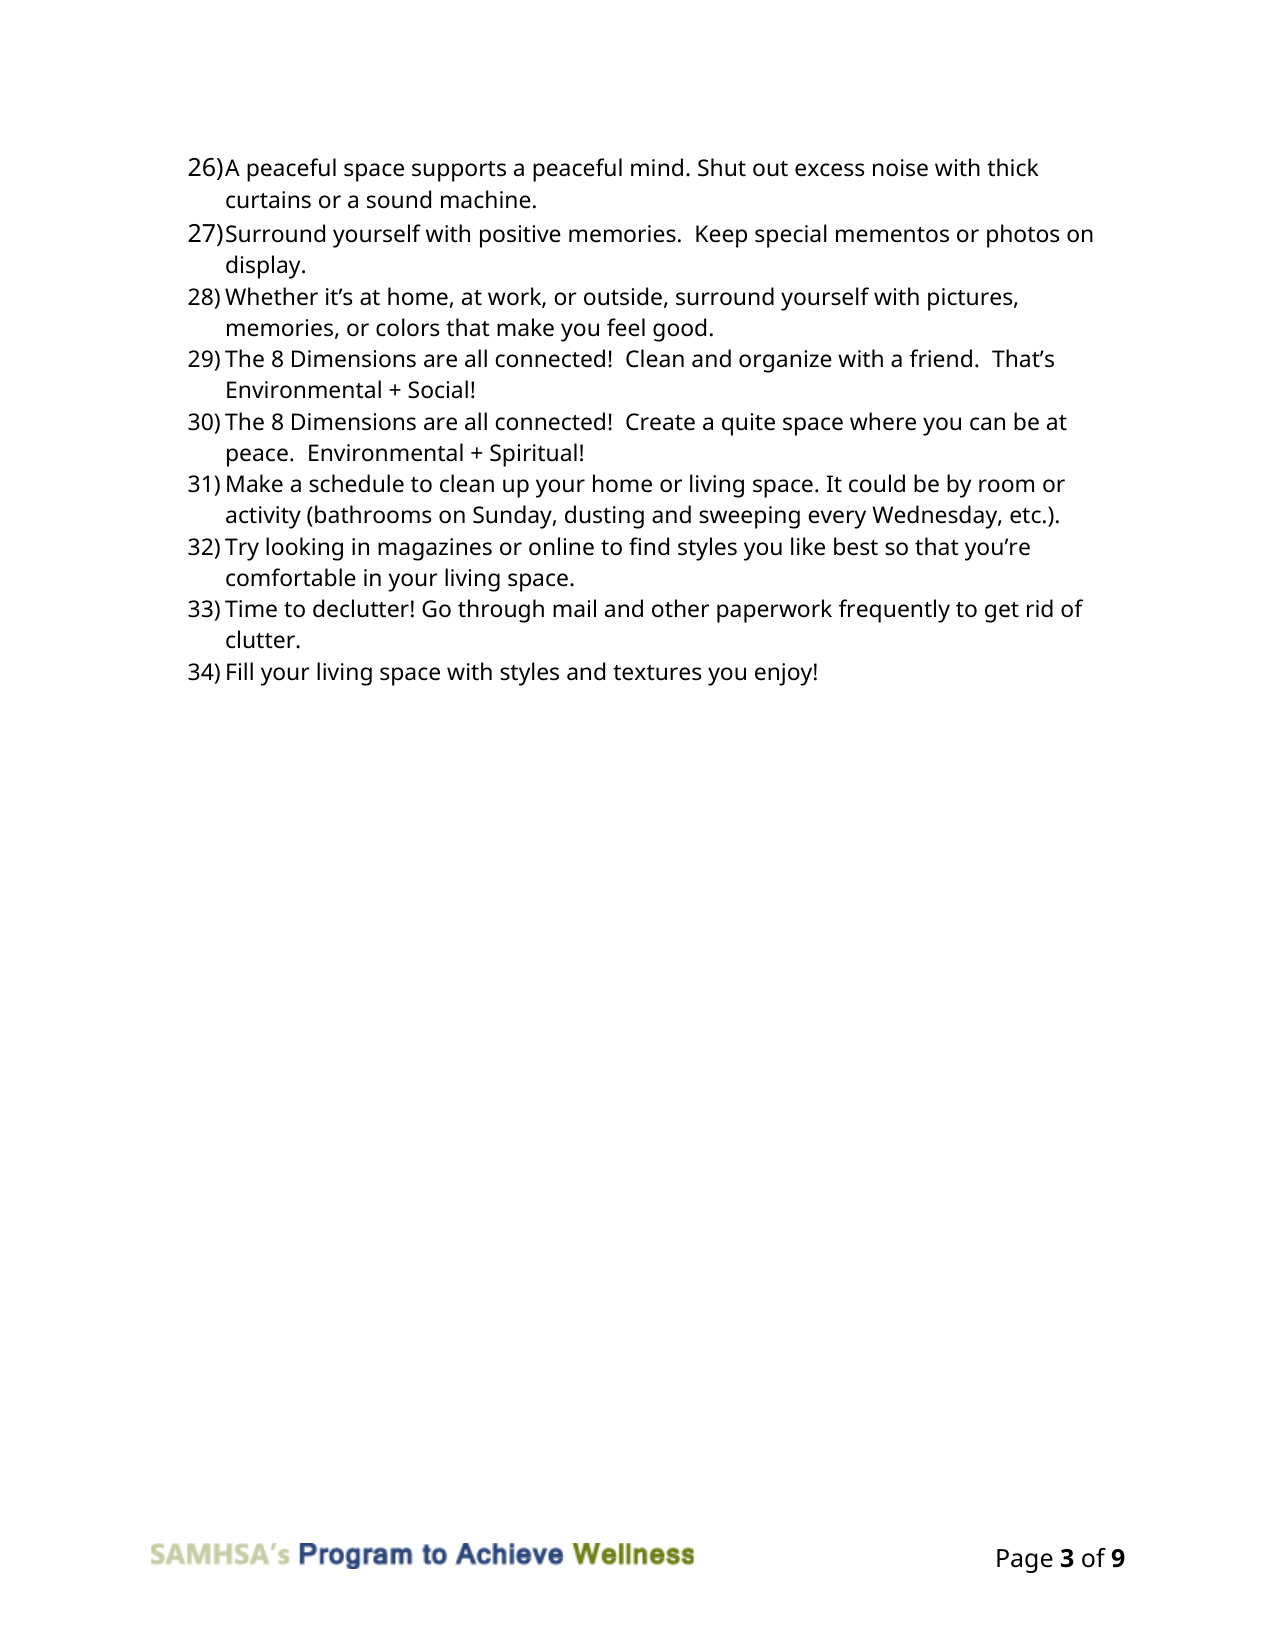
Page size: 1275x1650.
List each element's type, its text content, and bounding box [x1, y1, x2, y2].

list A peaceful space supports a peaceful mind. Shut out excess noise with thick curtains or a sound machine. [187, 150, 1125, 215]
list Whether it’s at home, at work, or outside, surround yourself with pictures, memories, or colors that make you feel good. [187, 281, 1125, 343]
list Try looking in magazines or online to find styles you like best so that you’re comfortable in your living space. [187, 531, 1125, 593]
list Time to declutter! Go through mail and other paperwork frequently to get rid of clutter. [187, 593, 1125, 656]
list The 8 Dimensions are all connected! Clean and organize with a friend. That’s Environmental + Social! [187, 343, 1125, 406]
list Fill your living space with styles and textures you enjoy! [187, 656, 1125, 687]
list Surround yourself with positive memories. Keep special mementos or photos on display. [187, 215, 1125, 281]
list The 8 Dimensions are all connected! Create a quite space where you can be at peace. Environmental + Spiritual! [187, 406, 1125, 468]
list Make a schedule to clean up your home or living space. It could be by room or activity (bathrooms on Sunday, dusting and sweeping every Wednesday, etc.). [187, 468, 1125, 531]
